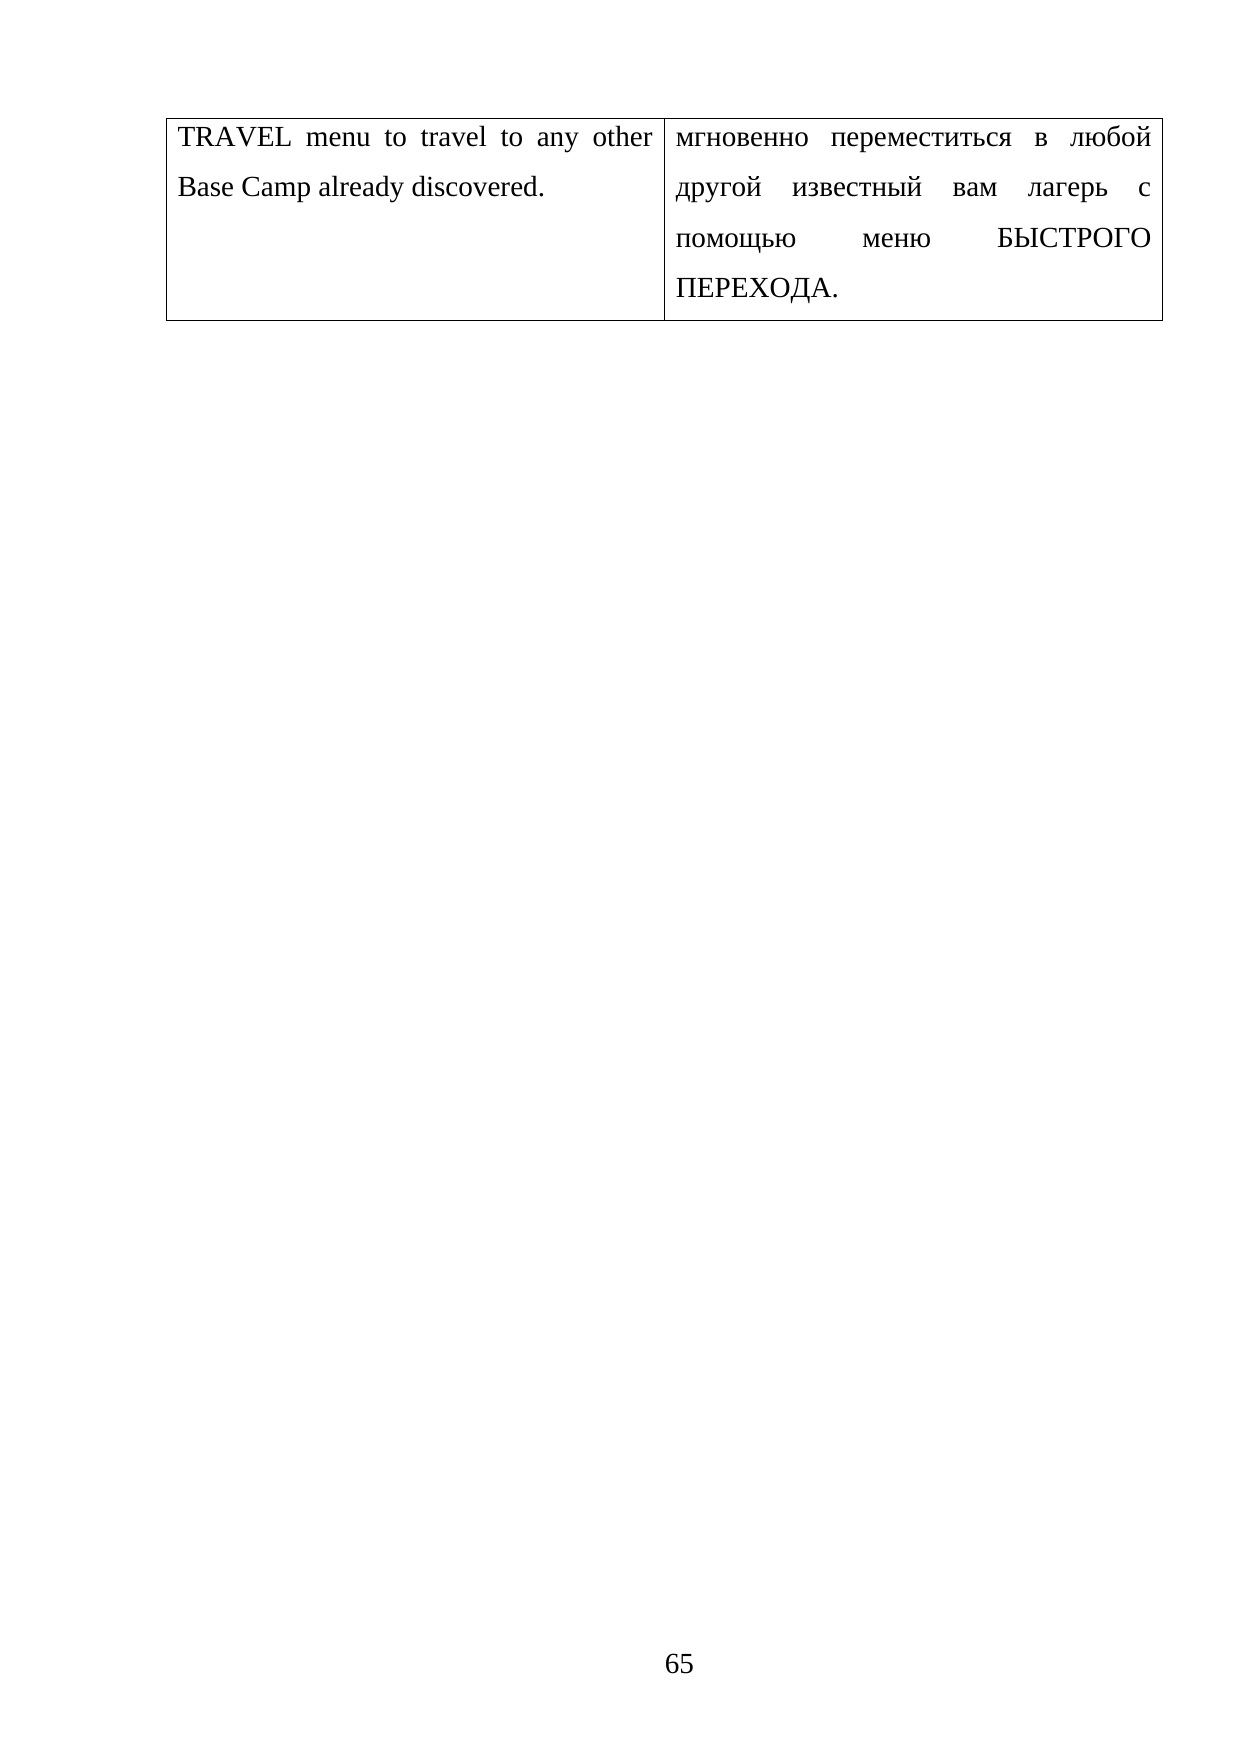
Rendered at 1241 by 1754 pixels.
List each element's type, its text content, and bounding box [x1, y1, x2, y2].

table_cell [665, 119, 1162, 320]
table_cell When at a Base Camp, use the FAST TRAVEL menu to travel to any other Base Camp already discovered. [167, 119, 664, 320]
